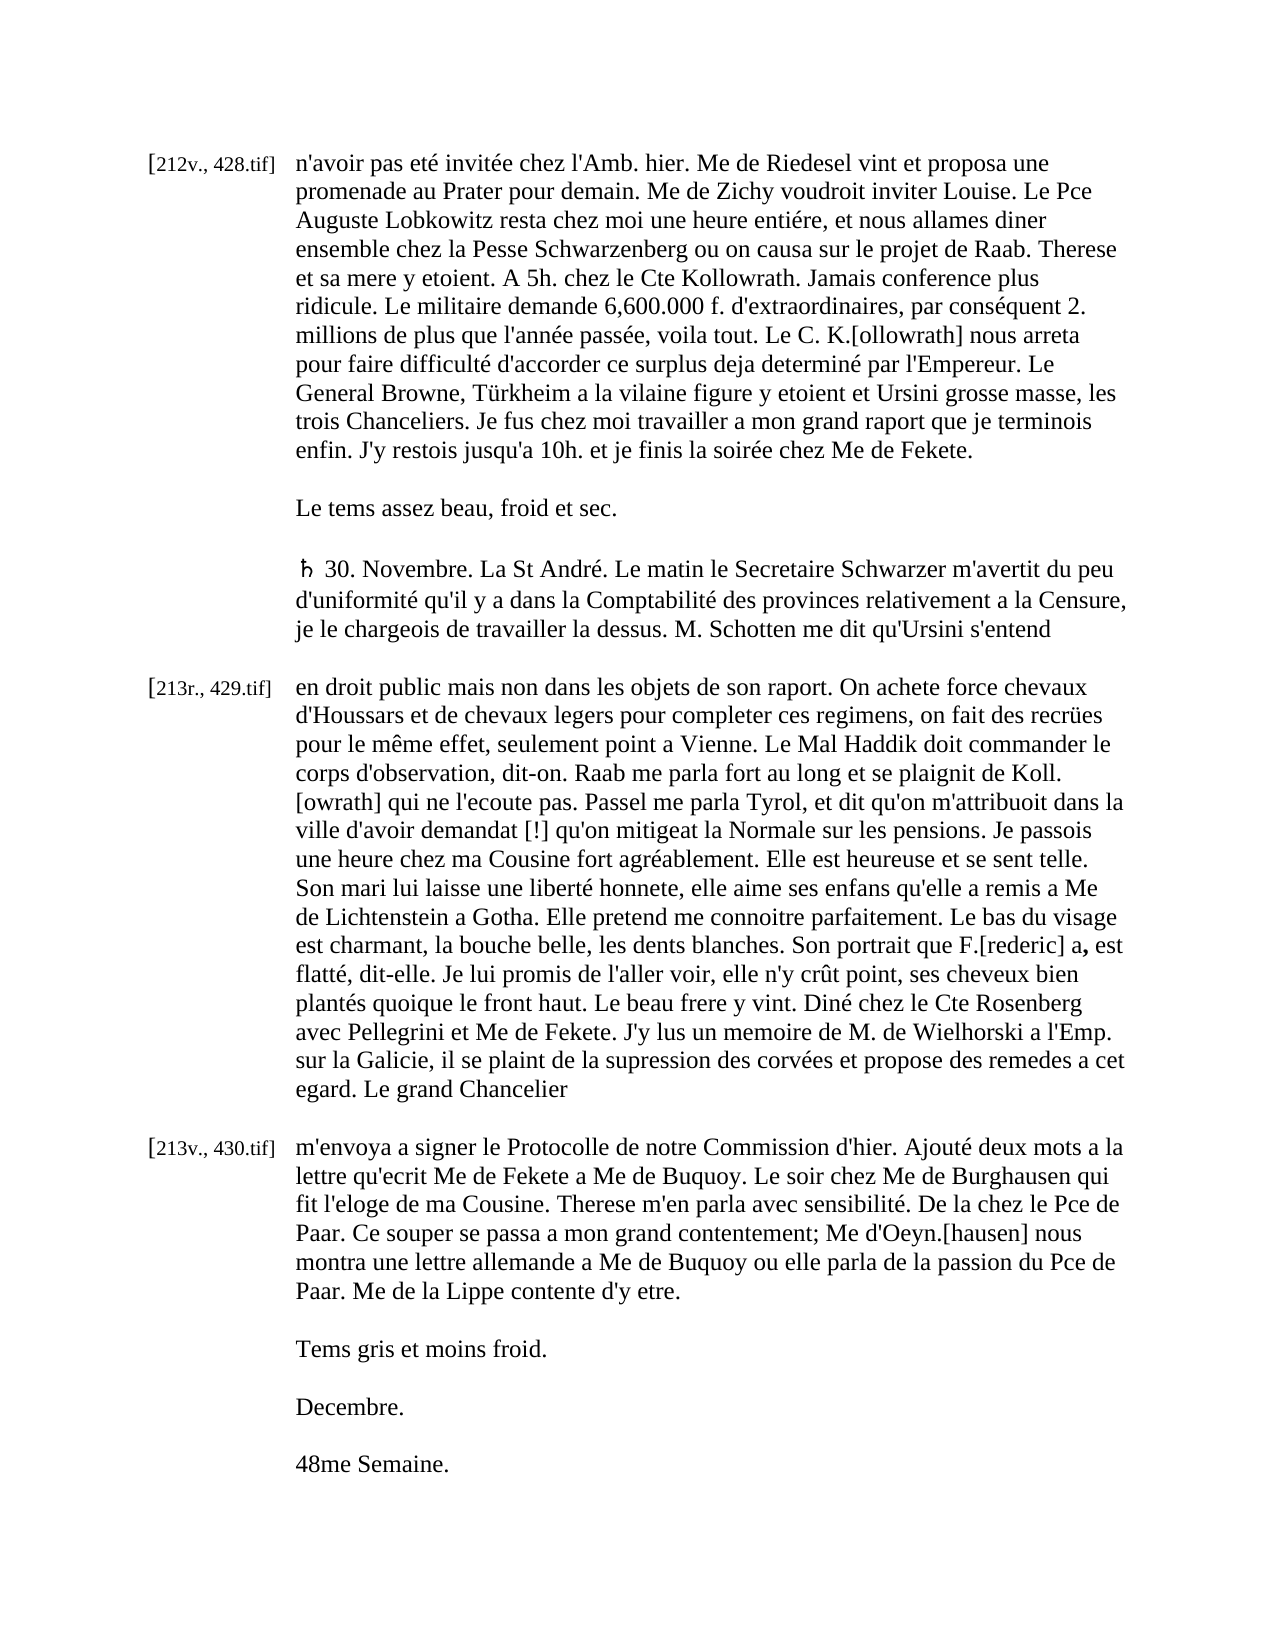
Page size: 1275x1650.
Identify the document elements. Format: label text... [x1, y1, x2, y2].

text 48me Semaine. [148, 1449, 1127, 1478]
text [212v., 428.tif] n'avoir pas eté invitée chez l'Amb. hier. Me de Riedesel vint et proposa une promenade au Prater pour demain. Me de Zichy voudroit inviter Louise. Le Pce Auguste Lobkowitz resta chez moi une heure entiére, et nous allames diner ensemble chez la Pesse Schwarzenberg ou on causa sur le projet de Raab. Therese et sa mere y etoient. A 5h. chez le Cte Kollowrath. Jamais conference plus ridicule. Le militaire demande 6,600.000 f. d'extraordinaires, par conséquent 2. millions de plus que l'année passée, voila tout. Le C. K.[ollowrath] nous arreta pour faire difficulté d'accorder ce surplus deja determiné par l'Empereur. Le General Browne, Türkheim a la vilaine figure y etoient et Ursini grosse masse, les trois Chanceliers. Je fus chez moi travailler a mon grand raport que je terminois enfin. J'y restois jusqu'a 10h. et je finis la soirée chez Me de Fekete. [148, 148, 1127, 464]
text Decembre. [148, 1392, 1127, 1420]
text ♄ 30. Novembre. La St André. Le matin le Secretaire Schwarzer m'avertit du peu d'uniformité qu'il y a dans la Comptabilité des provinces relativement a la Censure, je le chargeois de travailler la dessus. M. Schotten me dit qu'Ursini s'entend [148, 551, 1127, 642]
text [213v., 430.tif] m'envoya a signer le Protocolle de notre Commission d'hier. Ajouté deux mots a la lettre qu'ecrit Me de Fekete a Me de Buquoy. Le soir chez Me de Burghausen qui fit l'eloge de ma Cousine. Therese m'en parla avec sensibilité. De la chez le Pce de Paar. Ce souper se passa a mon grand contentement; Me d'Oeyn.[hausen] nous montra une lettre allemande a Me de Buquoy ou elle parla de la passion du Pce de Paar. Me de la Lippe contente d'y etre. [148, 1132, 1127, 1304]
text Tems gris et moins froid. [148, 1334, 1127, 1362]
text [213r., 429.tif] en droit public mais non dans les objets de son raport. On achete force chevaux d'Houssars et de chevaux legers pour completer ces regimens, on fait des recrües pour le même effet, seulement point a Vienne. Le Mal Haddik doit commander le corps d'observation, dit-on. Raab me parla fort au long et se plaignit de Koll.[owrath] qui ne l'ecoute pas. Passel me parla Tyrol, et dit qu'on m'attribuoit dans la ville d'avoir demandat [!] qu'on mitigeat la Normale sur les pensions. Je passois une heure chez ma Cousine fort agréablement. Elle est heureuse et se sent telle. Son mari lui laisse une liberté honnete, elle aime ses enfans qu'elle a remis a Me de Lichtenstein a Gotha. Elle pretend me connoitre parfaitement. Le bas du visage est charmant, la bouche belle, les dents blanches. Son portrait que F.[rederic] a, est flatté, dit-elle. Je lui promis de l'aller voir, elle n'y crût point, ses cheveux bien plantés quoique le front haut. Le beau frere y vint. Diné chez le Cte Rosenberg avec Pellegrini et Me de Fekete. J'y lus un memoire de M. de Wielhorski a l'Emp. sur la Galicie, il se plaint de la supression des corvées et propose des remedes a cet egard. Le grand Chancelier [148, 672, 1127, 1103]
text Le tems assez beau, froid et sec. [148, 493, 1127, 522]
